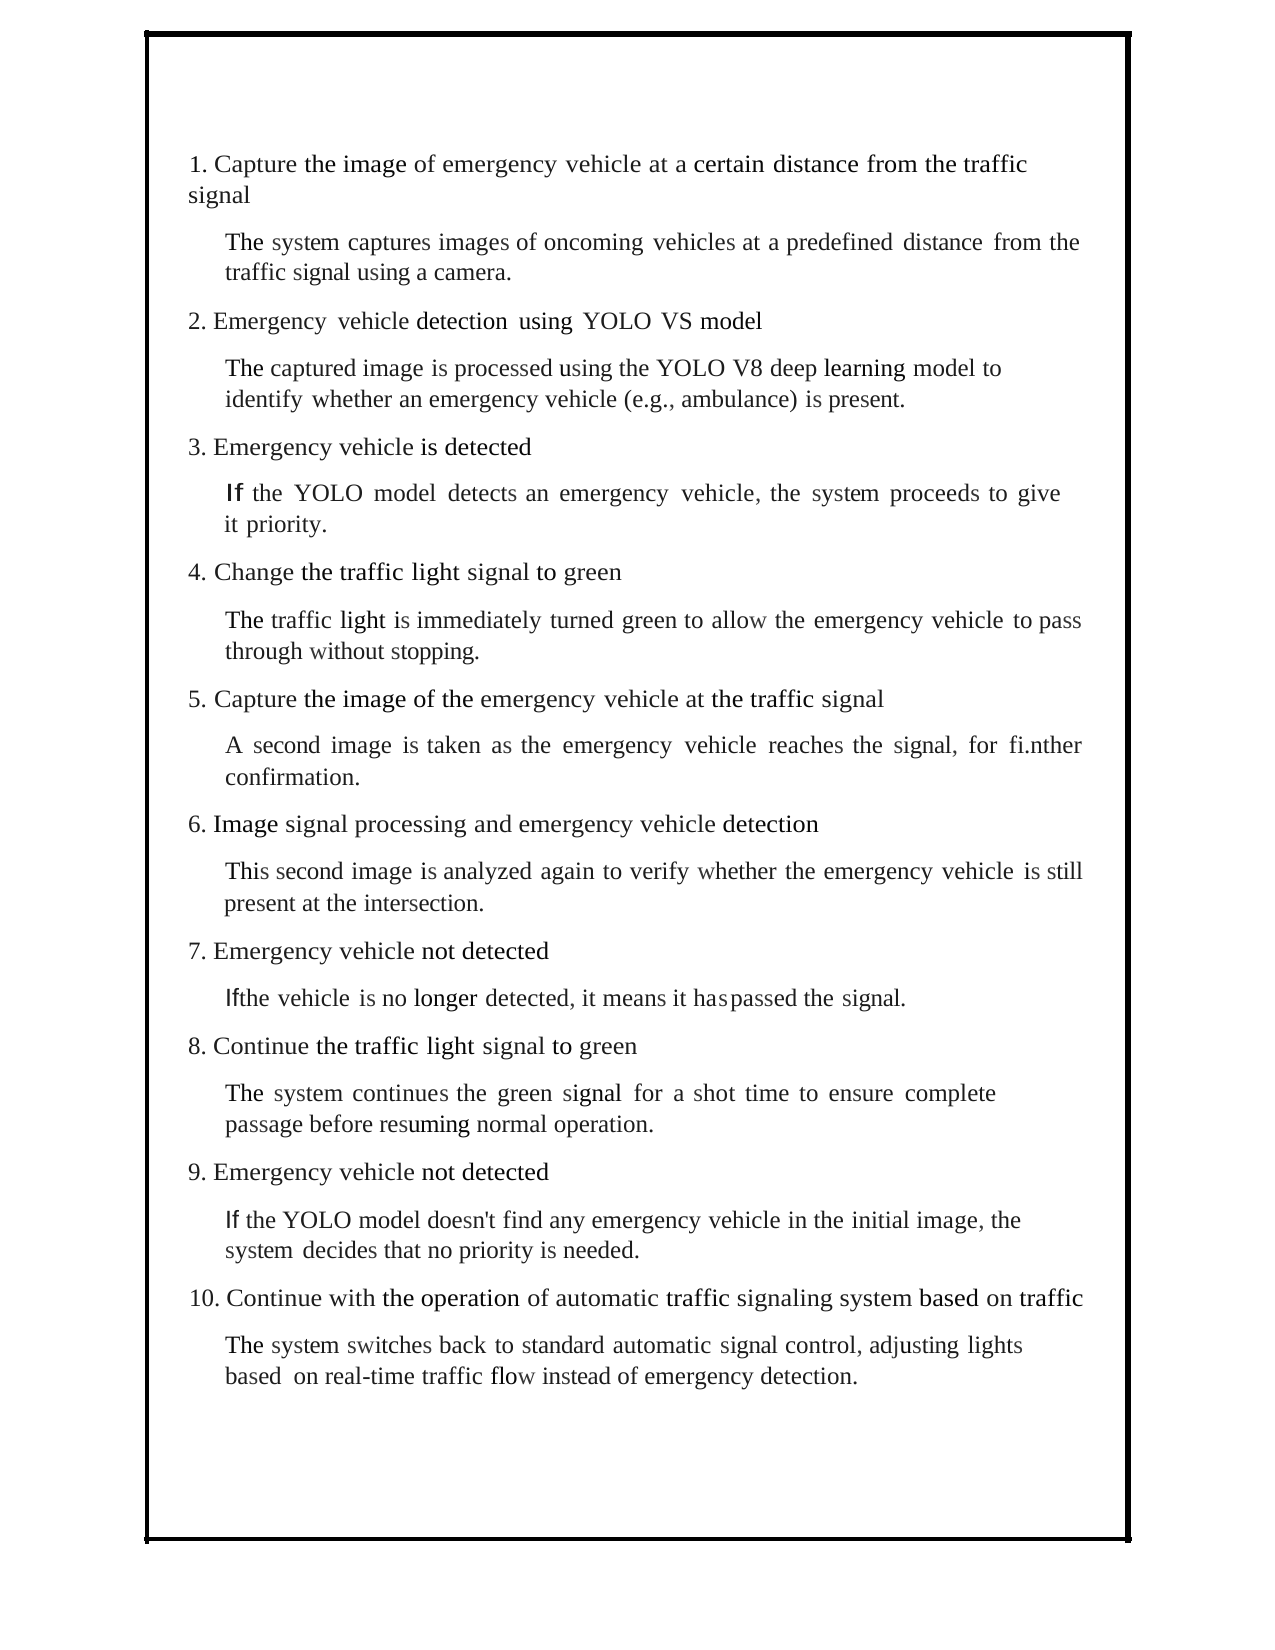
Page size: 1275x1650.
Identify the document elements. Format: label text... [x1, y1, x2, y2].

text The system captures images of oncoming vehicles at a predefined distance from the traffic signal using a camera. [225, 227, 1083, 286]
text If the YOLO model detects an emergency vehicle, the system proceeds to give it priority. [224, 478, 1083, 538]
list Emergency vehicle not detected [188, 936, 1146, 965]
list Capture the image of the emergency vehicle at the traffic signal [188, 684, 1146, 712]
text The system switches back to standard automatic signal control, adjusting lights based on real-time traffic flow instead of emergency detection. [225, 1330, 1083, 1390]
list Change the traffic light signal to green [188, 557, 1146, 586]
list Emergency vehicle not detected [188, 1157, 1146, 1186]
list Emergency vehicle is detected [188, 432, 1146, 460]
text 1. Capture the image of emergency vehicle at a certain distance from the traffic signal [188, 149, 1083, 208]
list Continue with the operation of automatic traffic signaling system based on traffic [189, 1283, 1146, 1312]
text A second image is taken as the emergency vehicle reaches the signal, for fi.nther confirmation. [225, 731, 1083, 791]
list Continue the traffic light signal to green [188, 1031, 1146, 1060]
list Image signal processing and emergency vehicle detection [188, 809, 1146, 838]
text The captured image is processed using the YOLO V8 deep learning model to identify whether an emergency vehicle (e.g., ambulance) is present. [225, 353, 1083, 412]
text The traffic light is immediately turned green to allow the emergency vehicle to pass through without stopping. [225, 605, 1086, 664]
list Emergency vehicle detection using YOLO VS model [188, 306, 1146, 335]
text Ifthe vehicle is no longer detected, it means it haspassed the signal. [225, 983, 1146, 1012]
text The system continues the green signal for a shot time to ensure complete passage before resuming normal operation. [225, 1078, 1083, 1138]
text This second image is analyzed again to verify whether the emergency vehicle is still present at the intersection. [224, 856, 1146, 917]
text If the YOLO model doesn't find any emergency vehicle in the initial image, the system decides that no priority is needed. [225, 1204, 1083, 1264]
